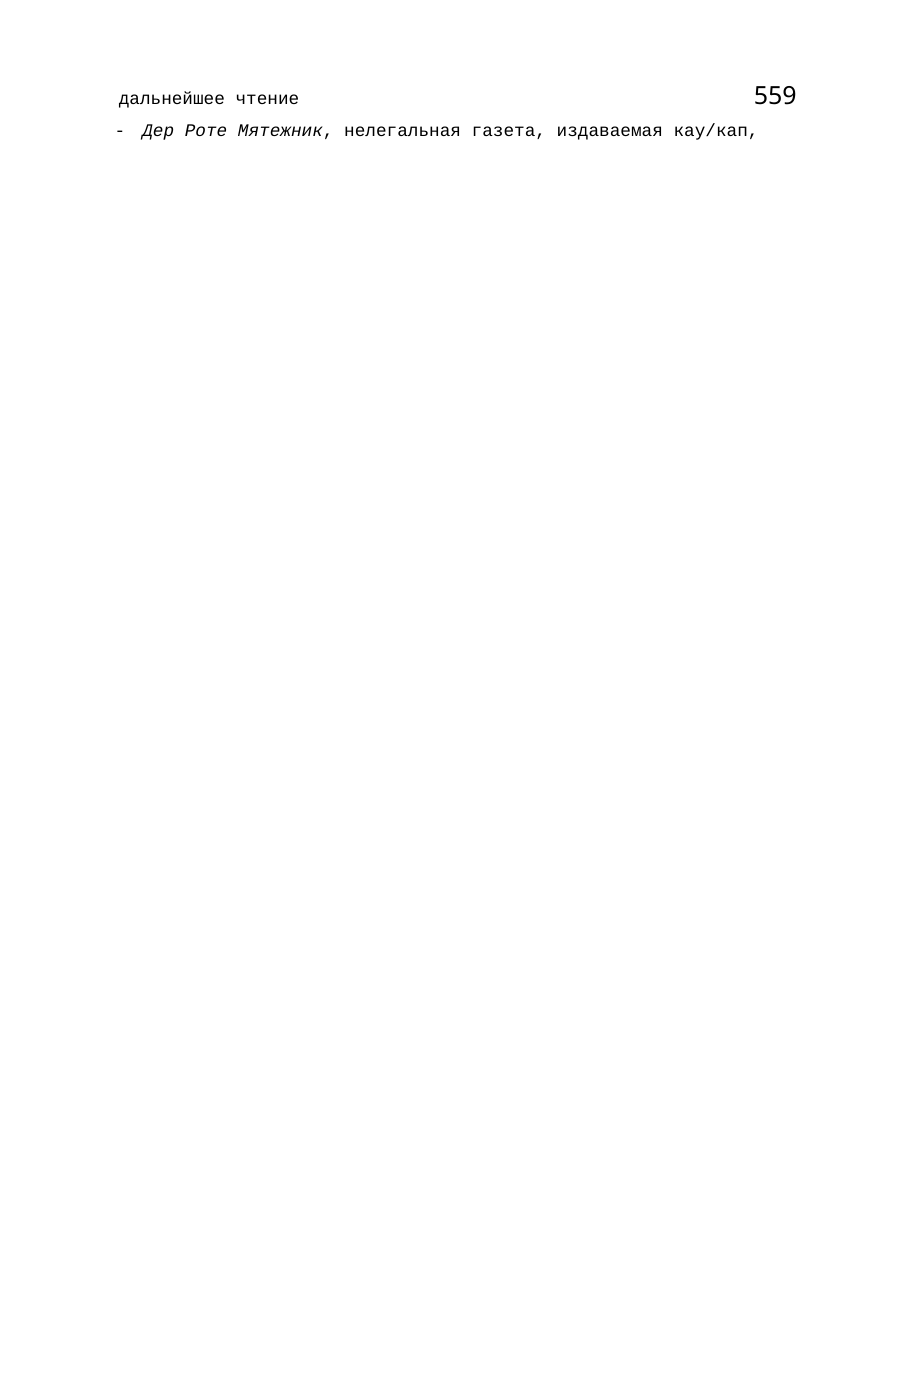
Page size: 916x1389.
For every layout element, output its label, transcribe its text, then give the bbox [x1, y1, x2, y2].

list Дер Роте Мятежник, нелегальная газета, издаваемая кау/кап, [114, 122, 802, 142]
